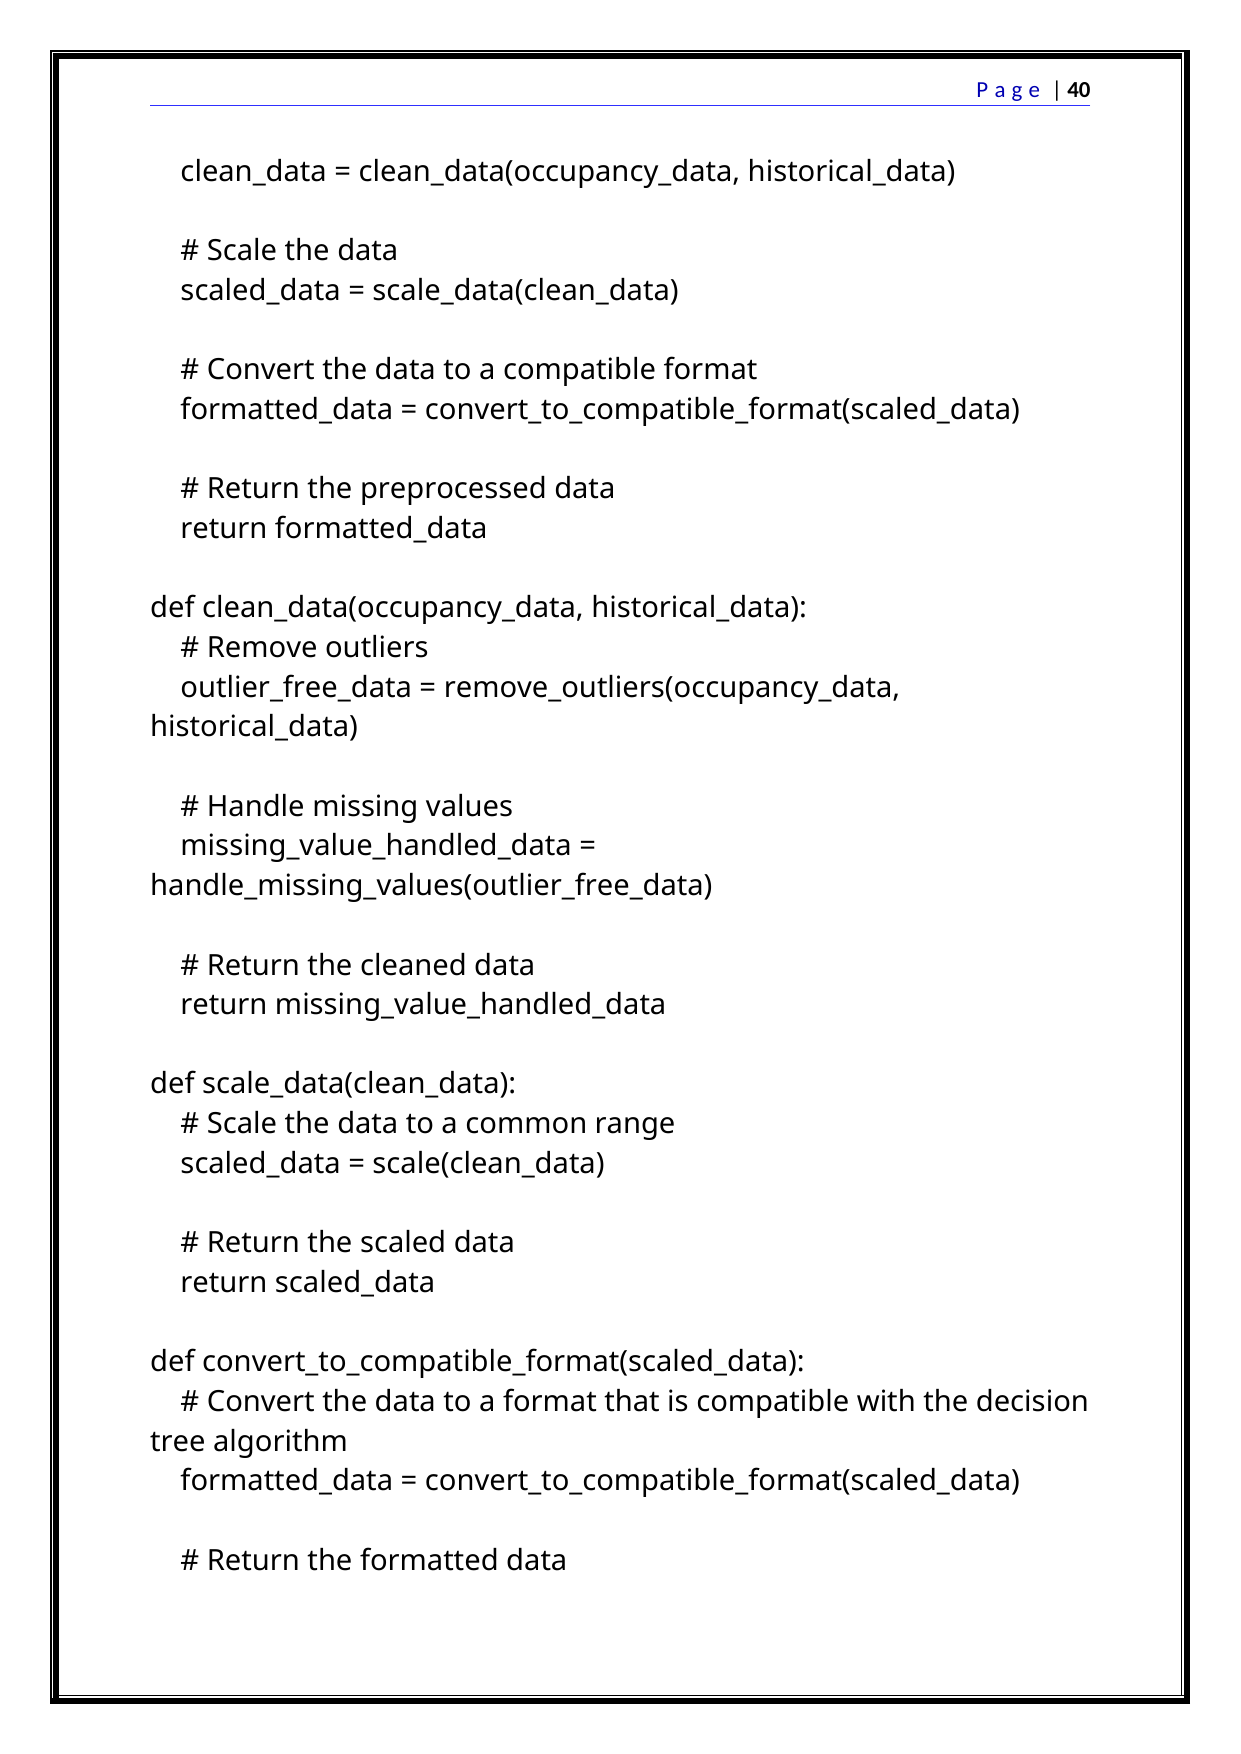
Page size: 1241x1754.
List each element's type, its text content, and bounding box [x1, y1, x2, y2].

text scaled_data = scale(clean_data) [150, 1142, 1090, 1182]
text # Scale the data to a common range [150, 1102, 1090, 1142]
text outlier_free_data = remove_outliers(occupancy_data, historical_data) [150, 666, 1090, 745]
text def convert_to_compatible_format(scaled_data): [150, 1341, 1090, 1380]
text # Handle missing values [150, 785, 1090, 825]
text # Convert the data to a format that is compatible with the decision tree algorithm [150, 1380, 1090, 1460]
text scaled_data = scale_data(clean_data) [150, 269, 1090, 309]
text def scale_data(clean_data): [150, 1063, 1090, 1102]
text def clean_data(occupancy_data, historical_data): [150, 587, 1090, 626]
text clean_data = clean_data(occupancy_data, historical_data) [150, 150, 1090, 190]
text # Return the cleaned data [150, 944, 1090, 983]
text return formatted_data [150, 507, 1090, 547]
text # Return the preprocessed data [150, 467, 1090, 507]
text # Convert the data to a compatible format [150, 348, 1090, 388]
text # Return the scaled data [150, 1222, 1090, 1261]
text # Return the formatted data [150, 1539, 1090, 1579]
text return missing_value_handled_data [150, 983, 1090, 1023]
text # Scale the data [150, 229, 1090, 269]
text # Remove outliers [150, 626, 1090, 666]
text missing_value_handled_data = handle_missing_values(outlier_free_data) [150, 825, 1090, 904]
text formatted_data = convert_to_compatible_format(scaled_data) [150, 1460, 1090, 1499]
text return scaled_data [150, 1261, 1090, 1301]
text formatted_data = convert_to_compatible_format(scaled_data) [150, 388, 1090, 428]
